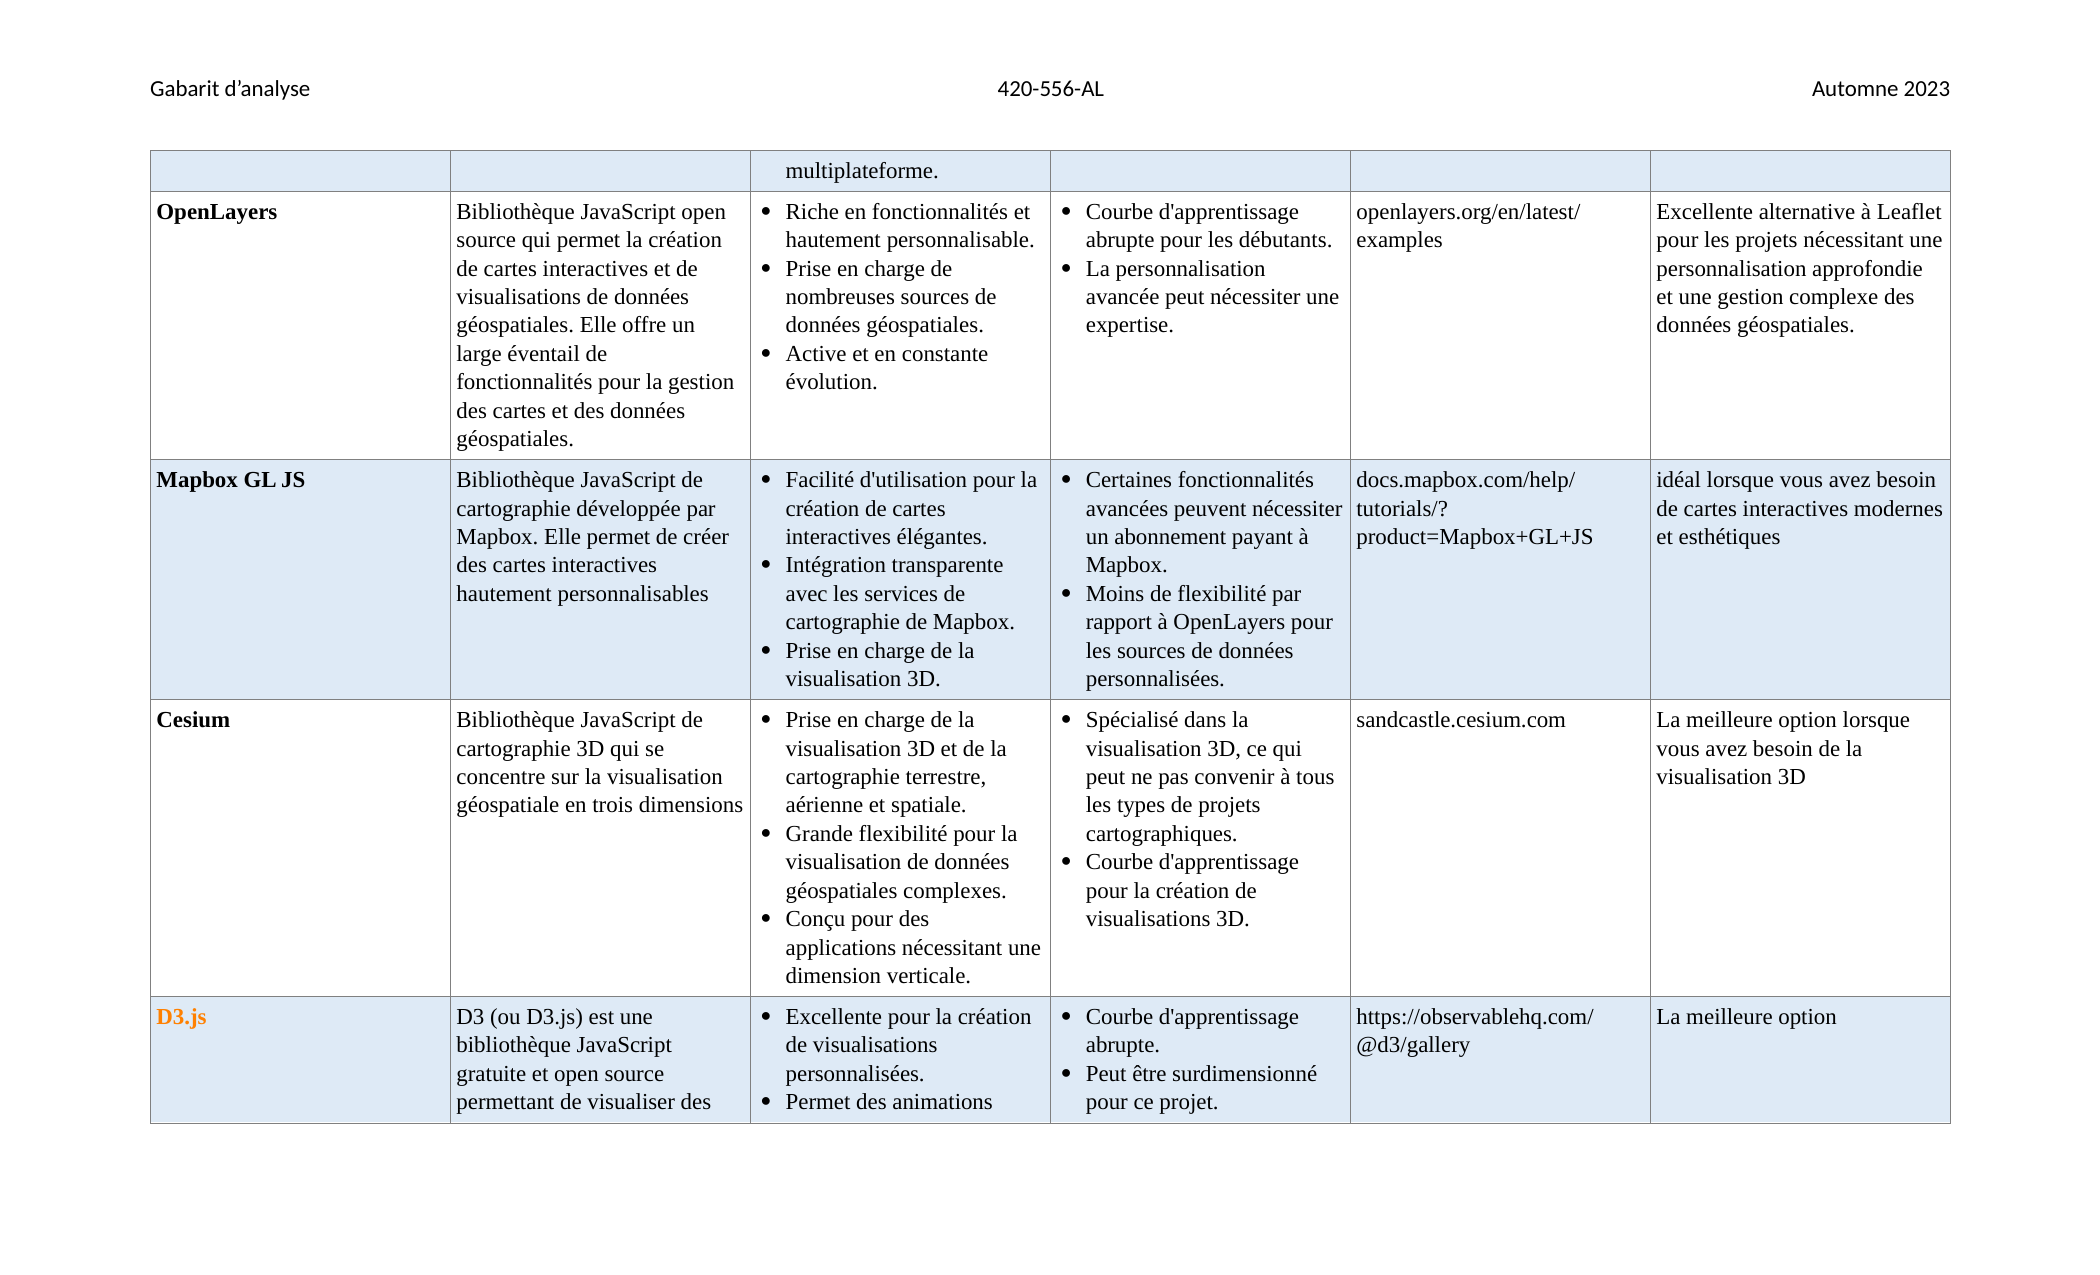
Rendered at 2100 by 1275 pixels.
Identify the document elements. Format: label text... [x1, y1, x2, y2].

table_cell Riche en fonctionnalités et hautement personnalisable. Prise en charge de nombreuses sources de données géospatiales. Active et en constante évolution. [751, 192, 1050, 459]
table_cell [451, 151, 750, 191]
table_cell Spécialisé dans la visualisation 3D, ce qui peut ne pas convenir à tous les types de projets cartographiques. Courbe d'apprentissage pour la création de visualisations 3D. [1051, 700, 1350, 996]
table_cell La meilleure option [1651, 997, 1950, 1122]
table_cell sandcastle.cesium.com [1351, 700, 1650, 996]
table_cell Certaines fonctionnalités avancées peuvent nécessiter un abonnement payant à Mapbox. Moins de flexibilité par rapport à OpenLayers pour les sources de données personnalisées. [1051, 460, 1350, 699]
table_cell Excellente alternative à Leaflet pour les projets nécessitant une personnalisation approfondie et une gestion complexe des données géospatiales. [1651, 192, 1950, 459]
table_cell Prise en charge de la visualisation 3D et de la cartographie terrestre, aérienne et spatiale. Grande flexibilité pour la visualisation de données géospatiales complexes. Conçu pour des applications nécessitant une dimension verticale. [751, 700, 1050, 996]
table_cell OpenLayers [151, 192, 450, 459]
table_cell Leaflet [151, 151, 450, 191]
table_cell Bibliothèque JavaScript de cartographie développée par Mapbox. Elle permet de créer des cartes interactives hautement personnalisables [451, 460, 750, 699]
table_cell Bibliothèque JavaScript open source qui permet la création de cartes interactives et de visualisations de données géospatiales. Elle offre un large éventail de fonctionnalités pour la gestion des cartes et des données géospatiales. [451, 192, 750, 459]
table_cell docs.mapbox.com/help/tutorials/?product=Mapbox+GL+JS [1351, 460, 1650, 699]
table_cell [451, 997, 750, 1122]
table_cell Facilité d'utilisation pour la création de cartes interactives élégantes. Intégration transparente avec les services de cartographie de Mapbox. Prise en charge de la visualisation 3D. [751, 460, 1050, 699]
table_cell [1351, 997, 1650, 1122]
table_cell Bibliothèque JavaScript de cartographie 3D qui se concentre sur la visualisation géospatiale en trois dimensions [451, 700, 750, 996]
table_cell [751, 997, 1050, 1122]
table_cell Cesium [151, 700, 450, 996]
table_cell openlayers.org/en/latest/examples [1351, 192, 1650, 459]
table_cell idéal lorsque vous avez besoin de cartes interactives modernes et esthétiques [1651, 460, 1950, 699]
table_cell Mapbox GL JS [151, 460, 450, 699]
table_cell Courbe d'apprentissage abrupte pour les débutants. La personnalisation avancée peut nécessiter une expertise. [1051, 192, 1350, 459]
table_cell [751, 151, 1050, 191]
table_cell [1051, 151, 1350, 191]
table_cell D3.js [151, 997, 450, 1122]
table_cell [1051, 997, 1350, 1122]
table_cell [1651, 151, 1950, 191]
table_cell La meilleure option lorsque vous avez besoin de la visualisation 3D [1651, 700, 1950, 996]
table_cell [1351, 151, 1650, 191]
